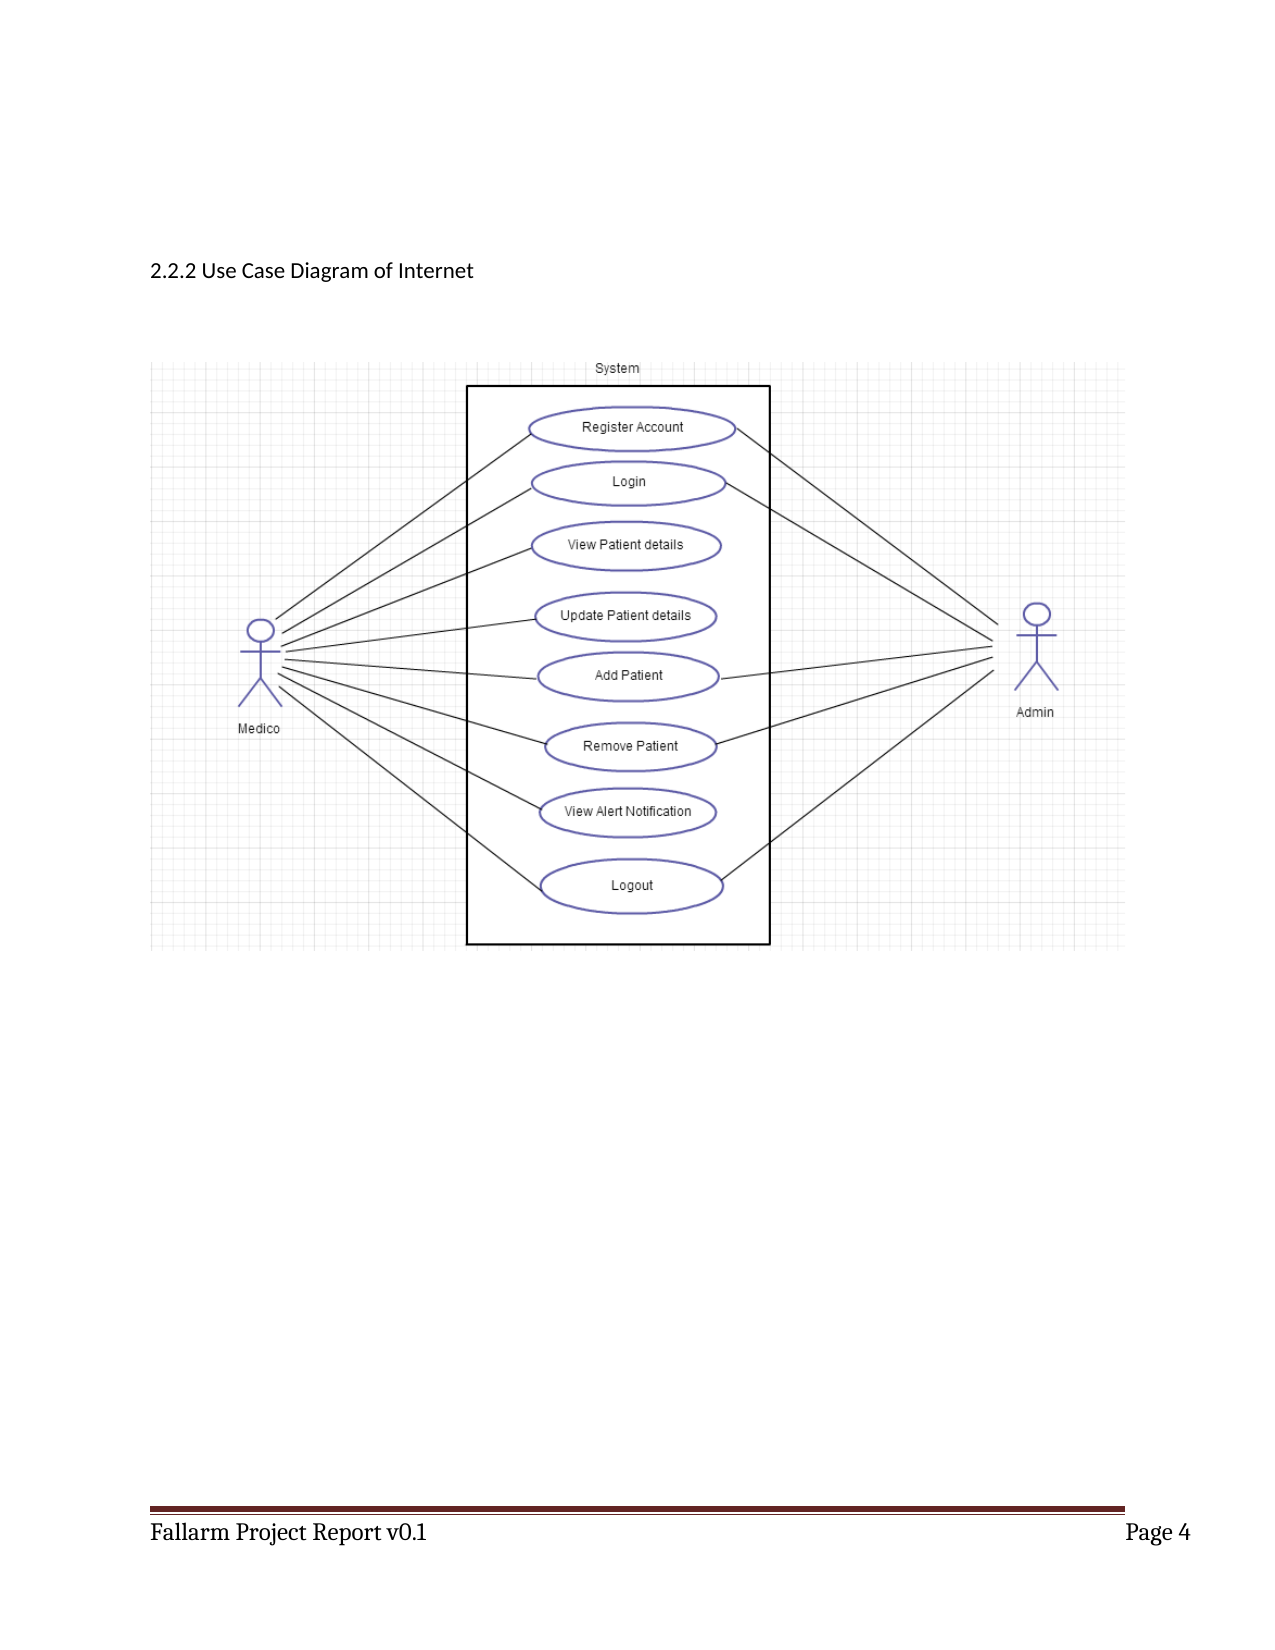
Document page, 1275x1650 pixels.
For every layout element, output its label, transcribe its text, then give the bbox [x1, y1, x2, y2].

picture [150, 362, 1125, 951]
text 2.2.2 Use Case Diagram of Internet [150, 256, 1125, 284]
